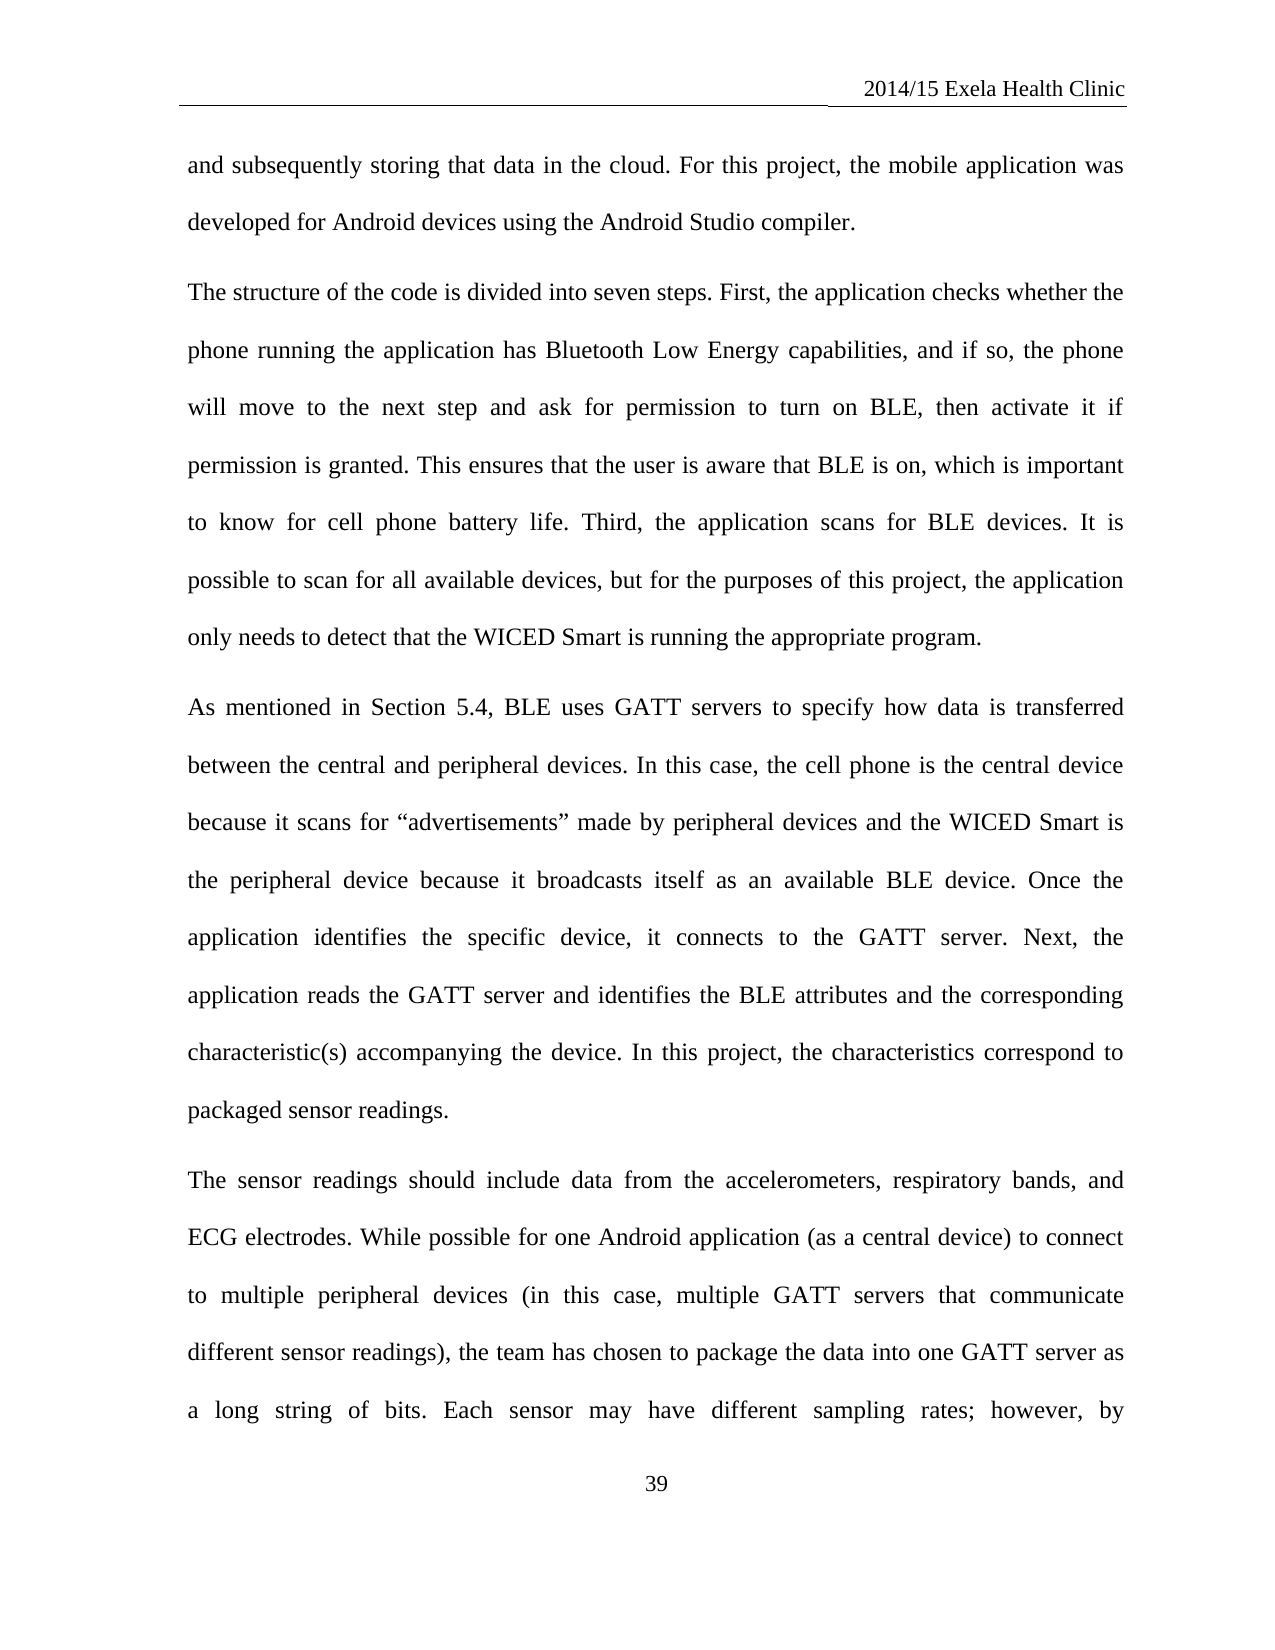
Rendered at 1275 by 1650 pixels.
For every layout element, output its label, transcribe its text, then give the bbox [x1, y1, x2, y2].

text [187, 150, 1125, 236]
text As mentioned in Section 5.4, BLE uses GATT servers to specify how data is transferred between the central and peripheral devices. In this case, the cell phone is the central device because it scans for “advertisements” made by peripheral devices and the WICED Smart is the peripheral device because it broadcasts itself as an available BLE device. Once the application identifies the specific device, it connects to the GATT server. Next, the application reads the GATT server and identifies the BLE attributes and the corresponding characteristic(s) accompanying the device. In this project, the characteristics correspond to packaged sensor readings. [187, 692, 1125, 1124]
text The structure of the code is divided into seven steps. First, the application checks whether the phone running the application has Bluetooth Low Energy capabilities, and if so, the phone will move to the next step and ask for permission to turn on BLE, then activate it if permission is granted. This ensures that the user is aware that BLE is on, which is important to know for cell phone battery life. Third, the application scans for BLE devices. It is possible to scan for all available devices, but for the purposes of this project, the application only needs to detect that the WICED Smart is running the appropriate program. [187, 277, 1125, 651]
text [187, 1165, 1125, 1424]
